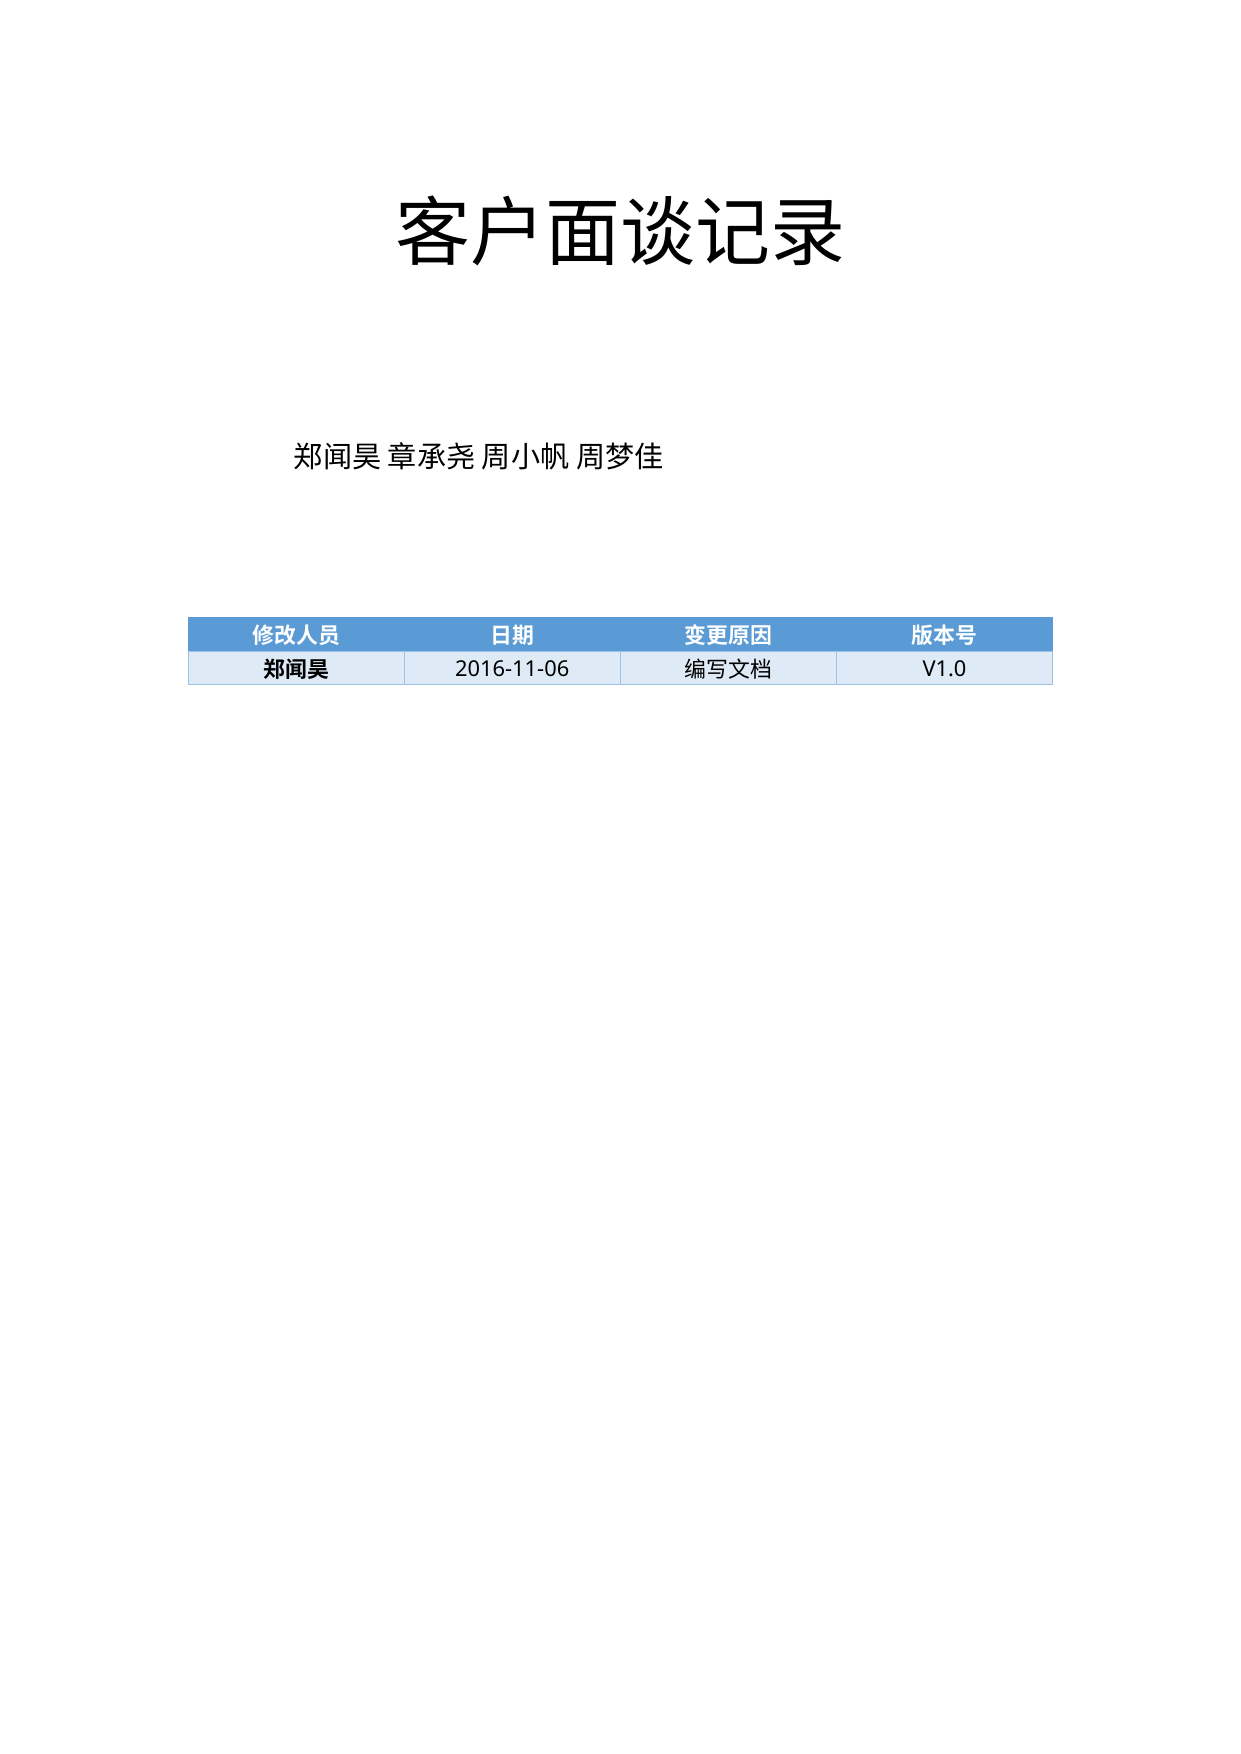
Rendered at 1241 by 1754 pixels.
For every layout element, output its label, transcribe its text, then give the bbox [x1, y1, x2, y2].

table_header 日期 [405, 618, 620, 651]
table_cell 2016-11-06 [405, 652, 620, 684]
table_header 修改人员 [189, 618, 404, 651]
table_cell V1.0 [837, 652, 1052, 684]
table_cell 郑闻昊 [189, 652, 404, 684]
text 郑闻昊 章承尧 周小帆 周梦佳 [187, 422, 1053, 487]
text 客户面谈记录 [187, 162, 1053, 292]
table_header 版本号 [837, 618, 1052, 651]
table_cell 编写文档 [621, 652, 836, 684]
table_header 变更原因 [621, 618, 836, 651]
